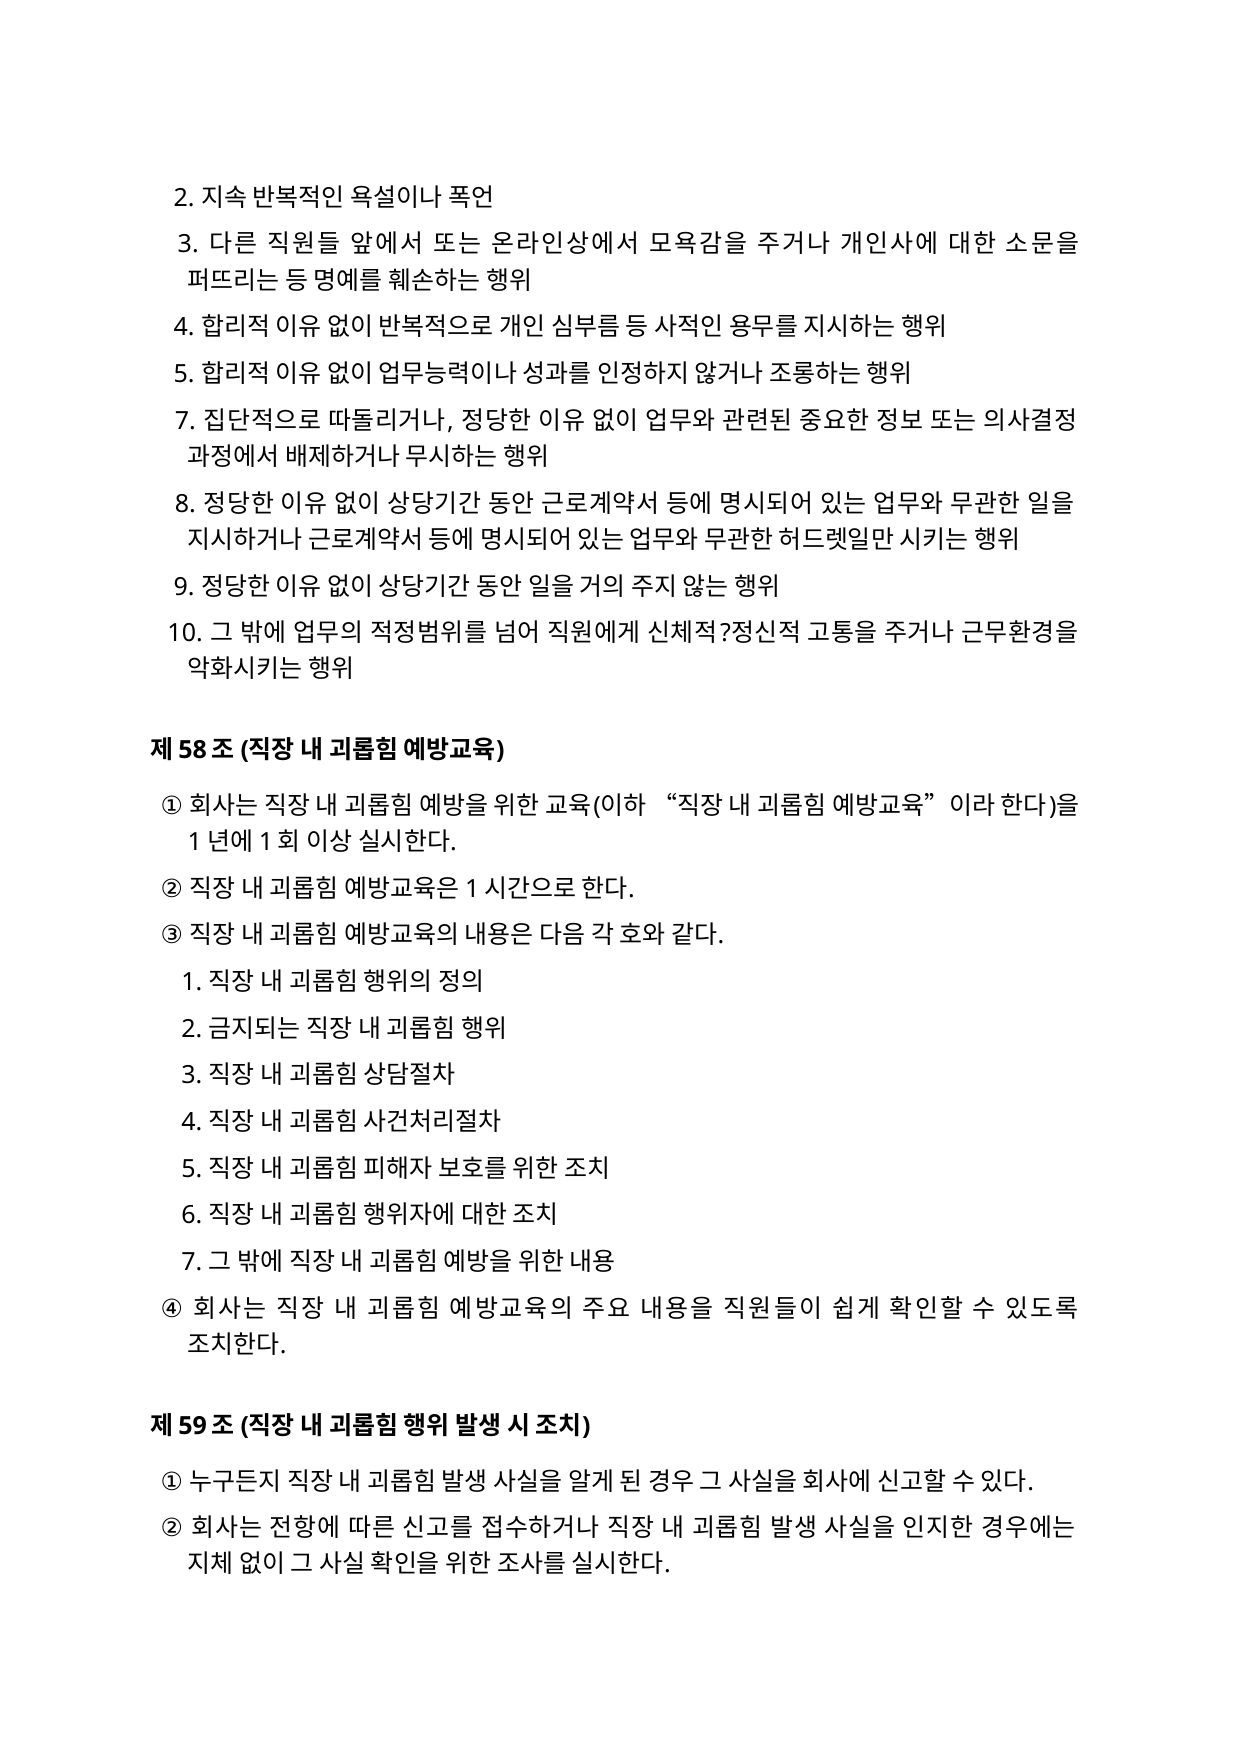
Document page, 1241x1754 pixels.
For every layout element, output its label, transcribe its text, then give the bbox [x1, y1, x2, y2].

text 1. 직장 내 괴롭힘 행위의 정의 [181, 962, 1079, 998]
text 3. 직장 내 괴롭힘 상담절차 [181, 1055, 1079, 1091]
text ② 직장 내 괴롭힘 예방교육은 1시간으로 한다. [160, 868, 1079, 904]
text ① 회사는 직장 내 괴롭힘 예방을 위한 교육(이하 “직장 내 괴롭힘 예방교육”이라 한다)을 1년에 1회 이상 실시한다. [160, 785, 1079, 858]
text ② 회사는 전항에 따른 신고를 접수하거나 직장 내 괴롭힘 발생 사실을 인지한 경우에는 지체 없이 그 사실 확인을 위한 조사를 실시한다. [160, 1508, 1079, 1580]
text 6. 직장 내 괴롭힘 행위자에 대한 조치 [181, 1195, 1079, 1231]
text 2. 금지되는 직장 내 괴롭힘 행위 [181, 1008, 1079, 1044]
text ④ 회사는 직장 내 괴롭힘 예방교육의 주요 내용을 직원들이 쉽게 확인할 수 있도록 조치한다. [160, 1288, 1079, 1361]
text 4. 직장 내 괴롭힘 사건처리절차 [181, 1102, 1079, 1138]
text 5. 직장 내 괴롭힘 피해자 보호를 위한 조치 [181, 1148, 1079, 1184]
text ① 누구든지 직장 내 괴롭힘 발생 사실을 알게 된 경우 그 사실을 회사에 신고할 수 있다. [160, 1461, 1079, 1497]
text 9. 정당한 이유 없이 상당기간 동안 일을 거의 주지 않는 행위 [160, 566, 1079, 602]
subtitle 제58조 (직장 내 괴롭힘 예방교육) [150, 729, 1090, 766]
text 3. 다른 직원들 앞에서 또는 온라인상에서 모욕감을 주거나 개인사에 대한 소문을 퍼뜨리는 등 명예를 훼손하는 행위 [160, 224, 1079, 296]
text 2. 지속 반복적인 욕설이나 폭언 [160, 177, 1079, 213]
subtitle 제59조 (직장 내 괴롭힘 행위 발생 시 조치) [150, 1405, 1090, 1441]
text 7. 그 밖에 직장 내 괴롭힘 예방을 위한 내용 [181, 1242, 1079, 1278]
text ③ 직장 내 괴롭힘 예방교육의 내용은 다음 각 호와 같다. [160, 915, 1079, 951]
text 4. 합리적 이유 없이 반복적으로 개인 심부름 등 사적인 용무를 지시하는 행위 [160, 307, 1079, 343]
text 8. 정당한 이유 없이 상당기간 동안 근로계약서 등에 명시되어 있는 업무와 무관한 일을 지시하거나 근로계약서 등에 명시되어 있는 업무와 무관한 허드렛일만 시키는 행위 [160, 483, 1079, 556]
text 7. 집단적으로 따돌리거나, 정당한 이유 없이 업무와 관련된 중요한 정보 또는 의사결정 과정에서 배제하거나 무시하는 행위 [160, 400, 1079, 473]
text 10. 그 밖에 업무의 적정범위를 넘어 직원에게 신체적?정신적 고통을 주거나 근무환경을 악화시키는 행위 [160, 613, 1079, 685]
text 5. 합리적 이유 없이 업무능력이나 성과를 인정하지 않거나 조롱하는 행위 [160, 353, 1079, 390]
